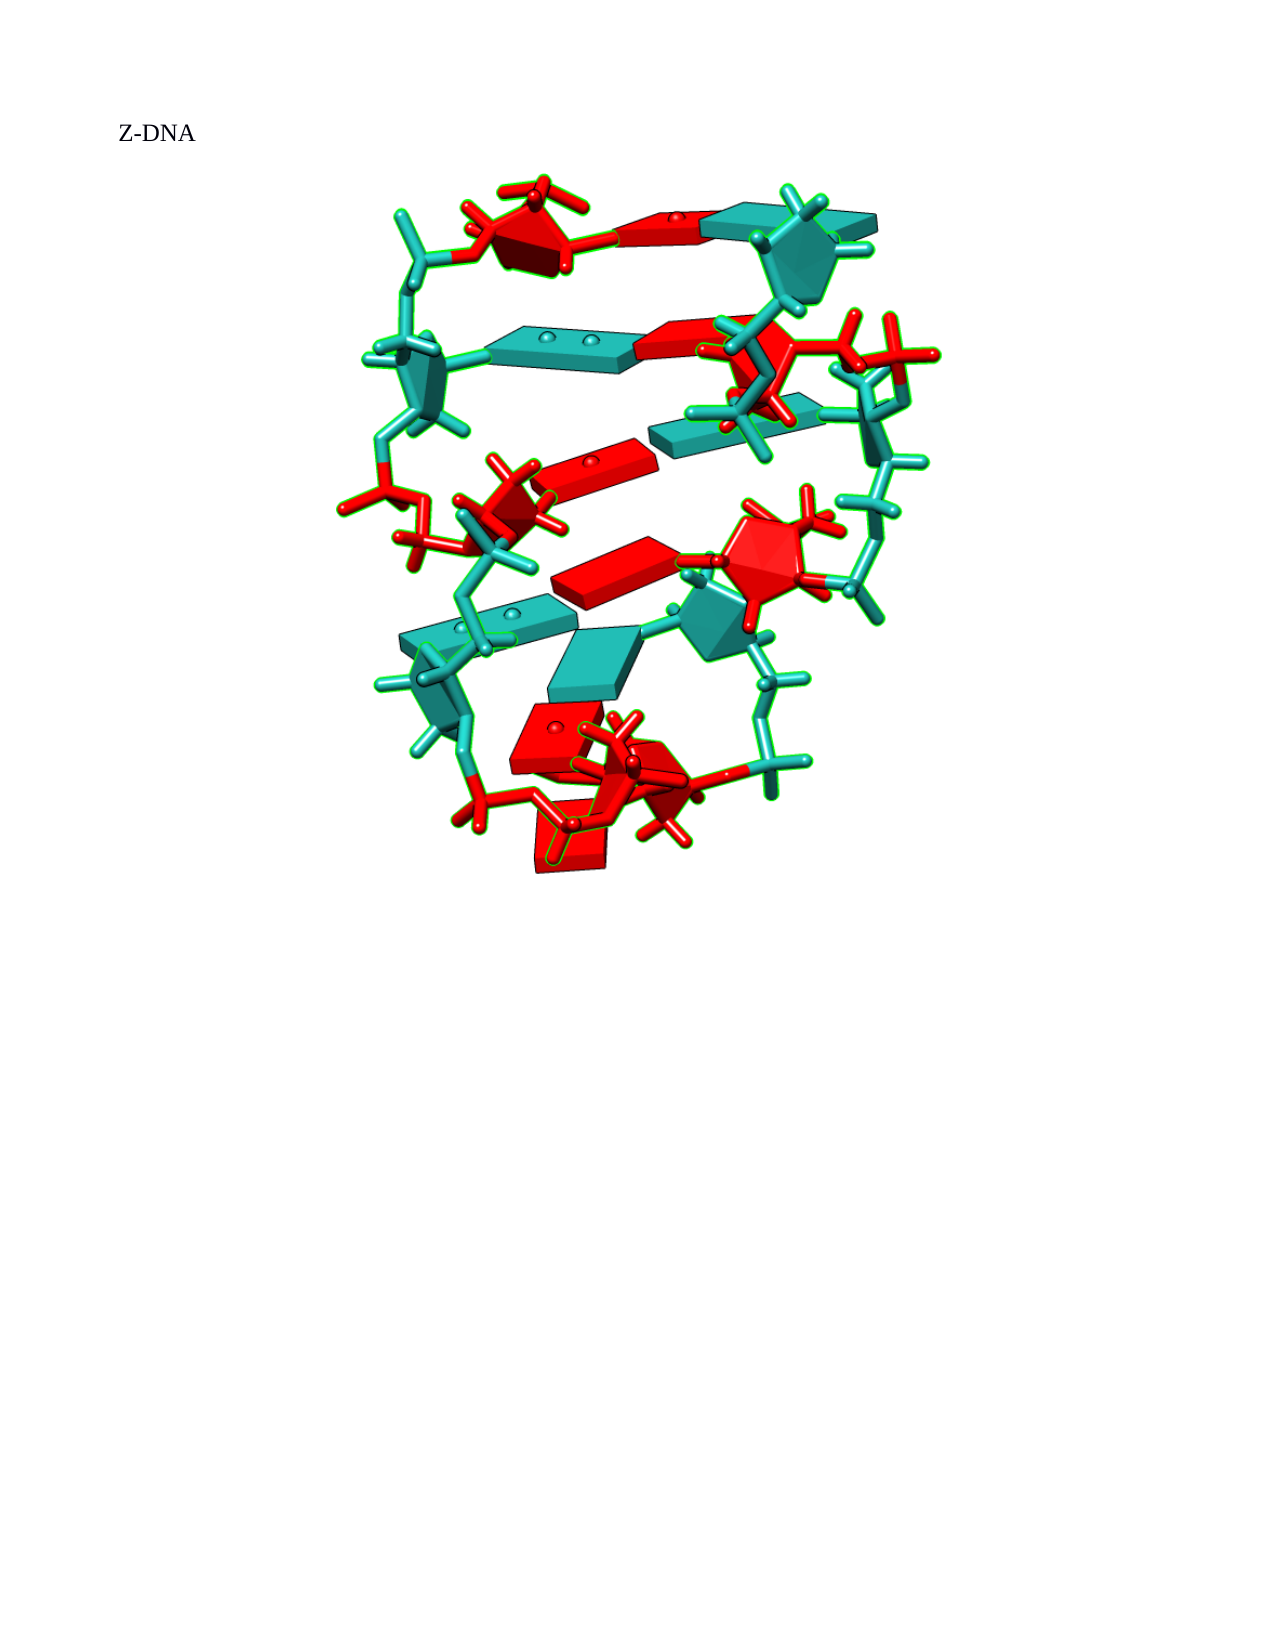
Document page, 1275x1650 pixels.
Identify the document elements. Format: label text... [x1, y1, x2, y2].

text Z-DNA [118, 118, 1157, 147]
picture [283, 147, 992, 889]
